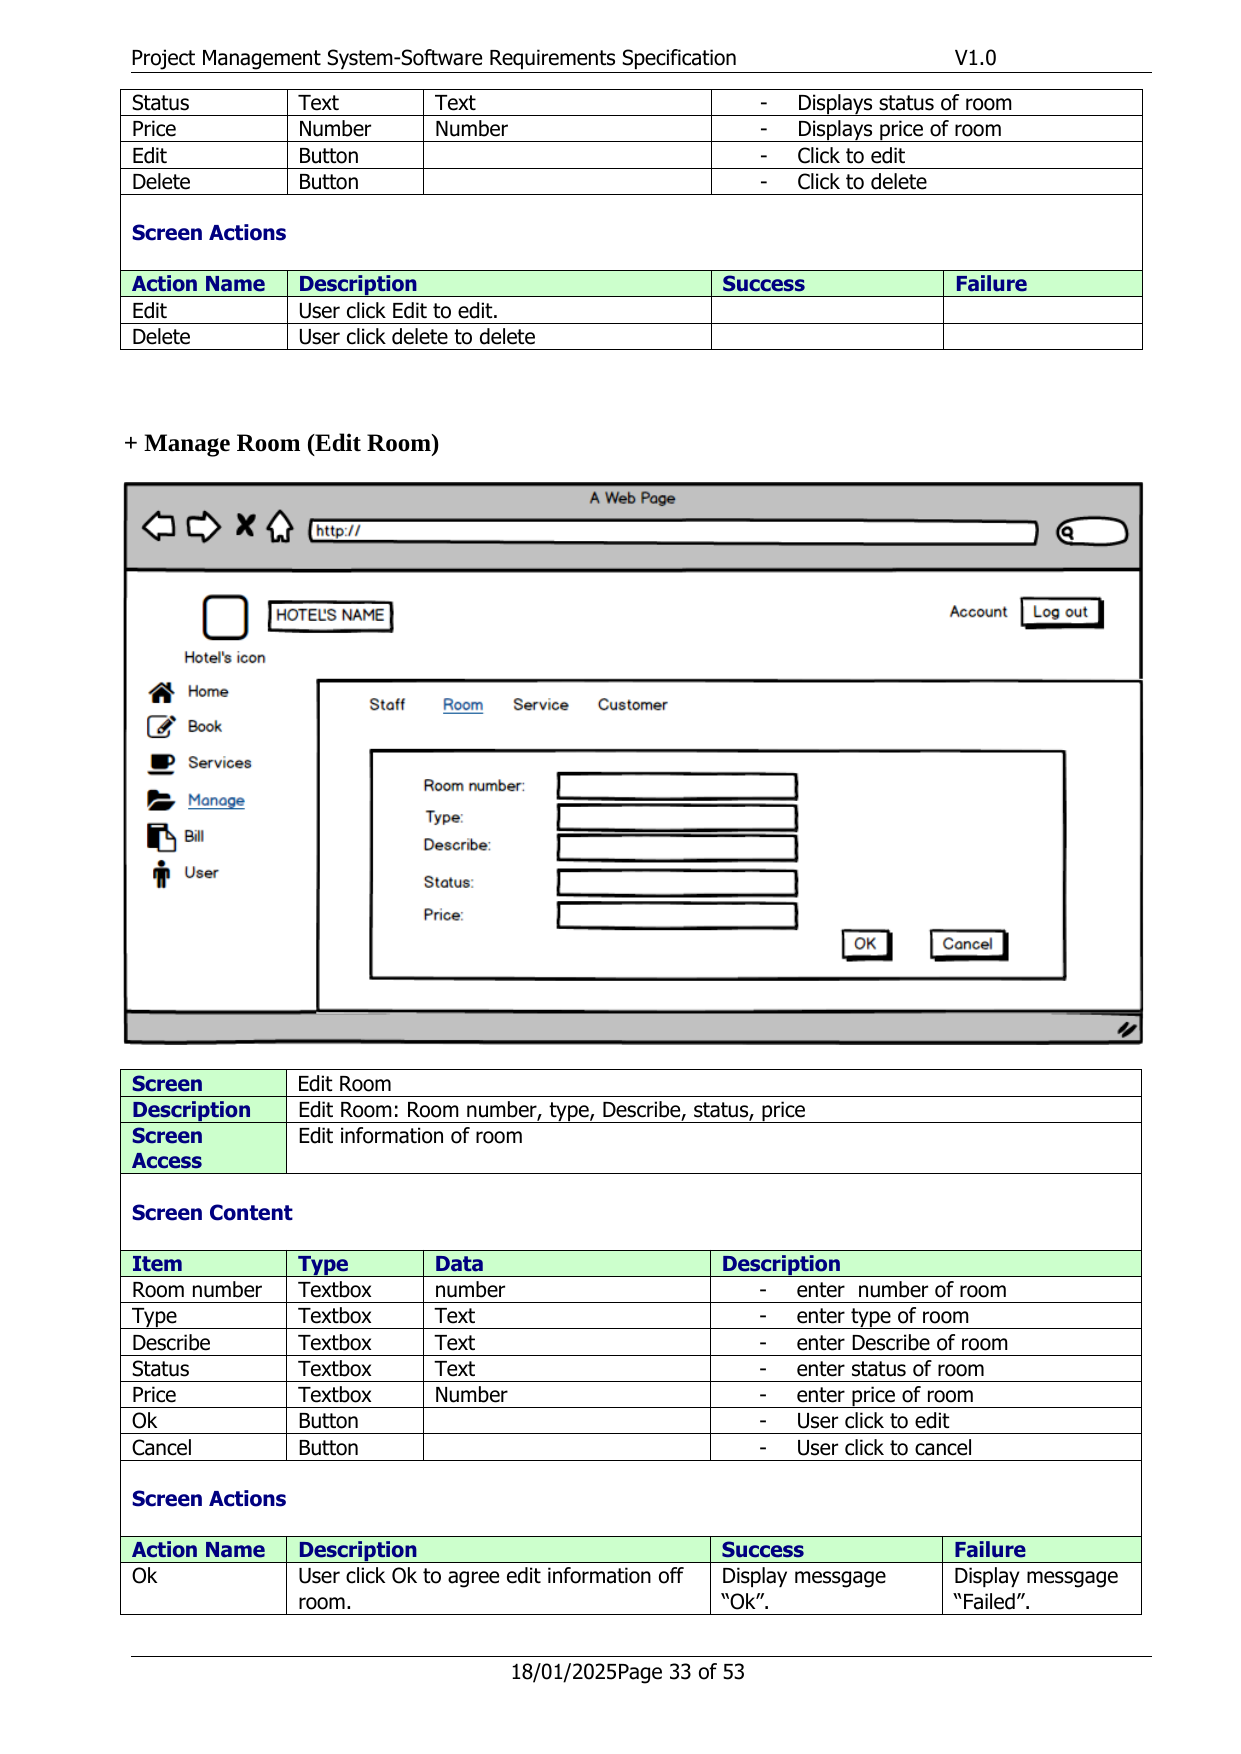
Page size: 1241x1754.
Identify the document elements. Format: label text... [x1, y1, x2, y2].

table_cell Click to edit [712, 142, 1142, 167]
table_cell [944, 324, 1142, 349]
table_cell [712, 324, 943, 349]
table_cell Status [121, 90, 287, 115]
table_cell Description [288, 271, 711, 296]
table_cell Description [287, 1537, 710, 1562]
table_cell Display messgage “Ok”. [711, 1563, 942, 1613]
table_cell Success [711, 1537, 942, 1562]
table_cell Button [288, 142, 423, 167]
table_cell User click Ok to agree edit information off room. [287, 1563, 710, 1613]
table_cell Number [288, 116, 423, 141]
table_cell Type [121, 1303, 286, 1328]
table_cell Delete [121, 324, 287, 349]
table_header Edit Room [287, 1070, 1141, 1096]
table_cell Text [424, 1303, 710, 1328]
table_cell Text [424, 1356, 710, 1381]
table_cell Type [287, 1251, 423, 1276]
table_cell Button [287, 1434, 423, 1459]
table_cell Click to delete [712, 169, 1142, 194]
text + Manage Room (Edit Room) [124, 428, 1152, 457]
table_cell Number [424, 116, 711, 141]
table_header Screen [121, 1070, 286, 1096]
table_cell enter type of room [711, 1303, 1141, 1328]
table_cell Success [712, 271, 943, 296]
table_cell Displays price of room [712, 116, 1142, 141]
table_cell enter number of room [711, 1277, 1141, 1302]
table_cell Button [287, 1408, 423, 1433]
table_cell Text [424, 1329, 710, 1354]
table_cell Price [121, 116, 287, 141]
table_cell Display messgage “Failed”. [943, 1563, 1141, 1613]
table_cell Displays status of room [712, 90, 1142, 115]
table_cell Edit information of room [287, 1123, 1141, 1173]
table_cell Failure [943, 1537, 1141, 1562]
table_cell Edit [121, 297, 287, 322]
table_cell Textbox [287, 1277, 423, 1302]
table_cell User click delete to delete [288, 324, 711, 349]
table_cell Room number [121, 1277, 286, 1302]
table_cell Text [288, 90, 423, 115]
table_cell Textbox [287, 1356, 423, 1381]
table_cell Description [711, 1251, 1141, 1276]
table_cell enter price of room [711, 1382, 1141, 1407]
table_cell Number [424, 1382, 710, 1407]
table_cell [424, 142, 711, 167]
table_cell Edit Room: Room number, type, Describe, status, price [287, 1097, 1141, 1122]
table_cell enter status of room [711, 1356, 1141, 1381]
table_cell Ok [121, 1563, 286, 1613]
table_cell Screen Actions [121, 195, 1142, 270]
table_cell Delete [121, 169, 287, 194]
table_cell [424, 1408, 710, 1433]
table_cell [424, 1434, 710, 1459]
table_cell Description [121, 1097, 286, 1122]
table_cell number [424, 1277, 710, 1302]
table_cell Ok [121, 1408, 286, 1433]
table_cell User click Edit to edit. [288, 297, 711, 322]
table_cell Price [121, 1382, 286, 1407]
table_cell Failure [944, 271, 1142, 296]
table_cell Item [121, 1251, 286, 1276]
table_cell Textbox [287, 1329, 423, 1354]
table_cell User click to edit [711, 1408, 1141, 1433]
table_cell [944, 297, 1142, 322]
table_cell Screen Actions [121, 1461, 1141, 1536]
table_cell enter Describe of room [711, 1329, 1141, 1354]
table_cell Text [424, 90, 711, 115]
table_cell Screen Content [121, 1174, 1141, 1249]
table_cell [424, 169, 711, 194]
table_cell Describe [121, 1329, 286, 1354]
table_cell Data [424, 1251, 710, 1276]
table_cell Action Name [121, 271, 287, 296]
table_cell Action Name [121, 1537, 286, 1562]
table_cell Cancel [121, 1434, 286, 1459]
table_cell Status [121, 1356, 286, 1381]
table_cell Screen Access [121, 1123, 286, 1173]
table_cell User click to cancel [711, 1434, 1141, 1459]
picture [123, 482, 1144, 1045]
table_cell Textbox [287, 1303, 423, 1328]
table_cell [712, 297, 943, 322]
table_cell Textbox [287, 1382, 423, 1407]
table_cell Button [288, 169, 423, 194]
table_cell Edit [121, 142, 287, 167]
